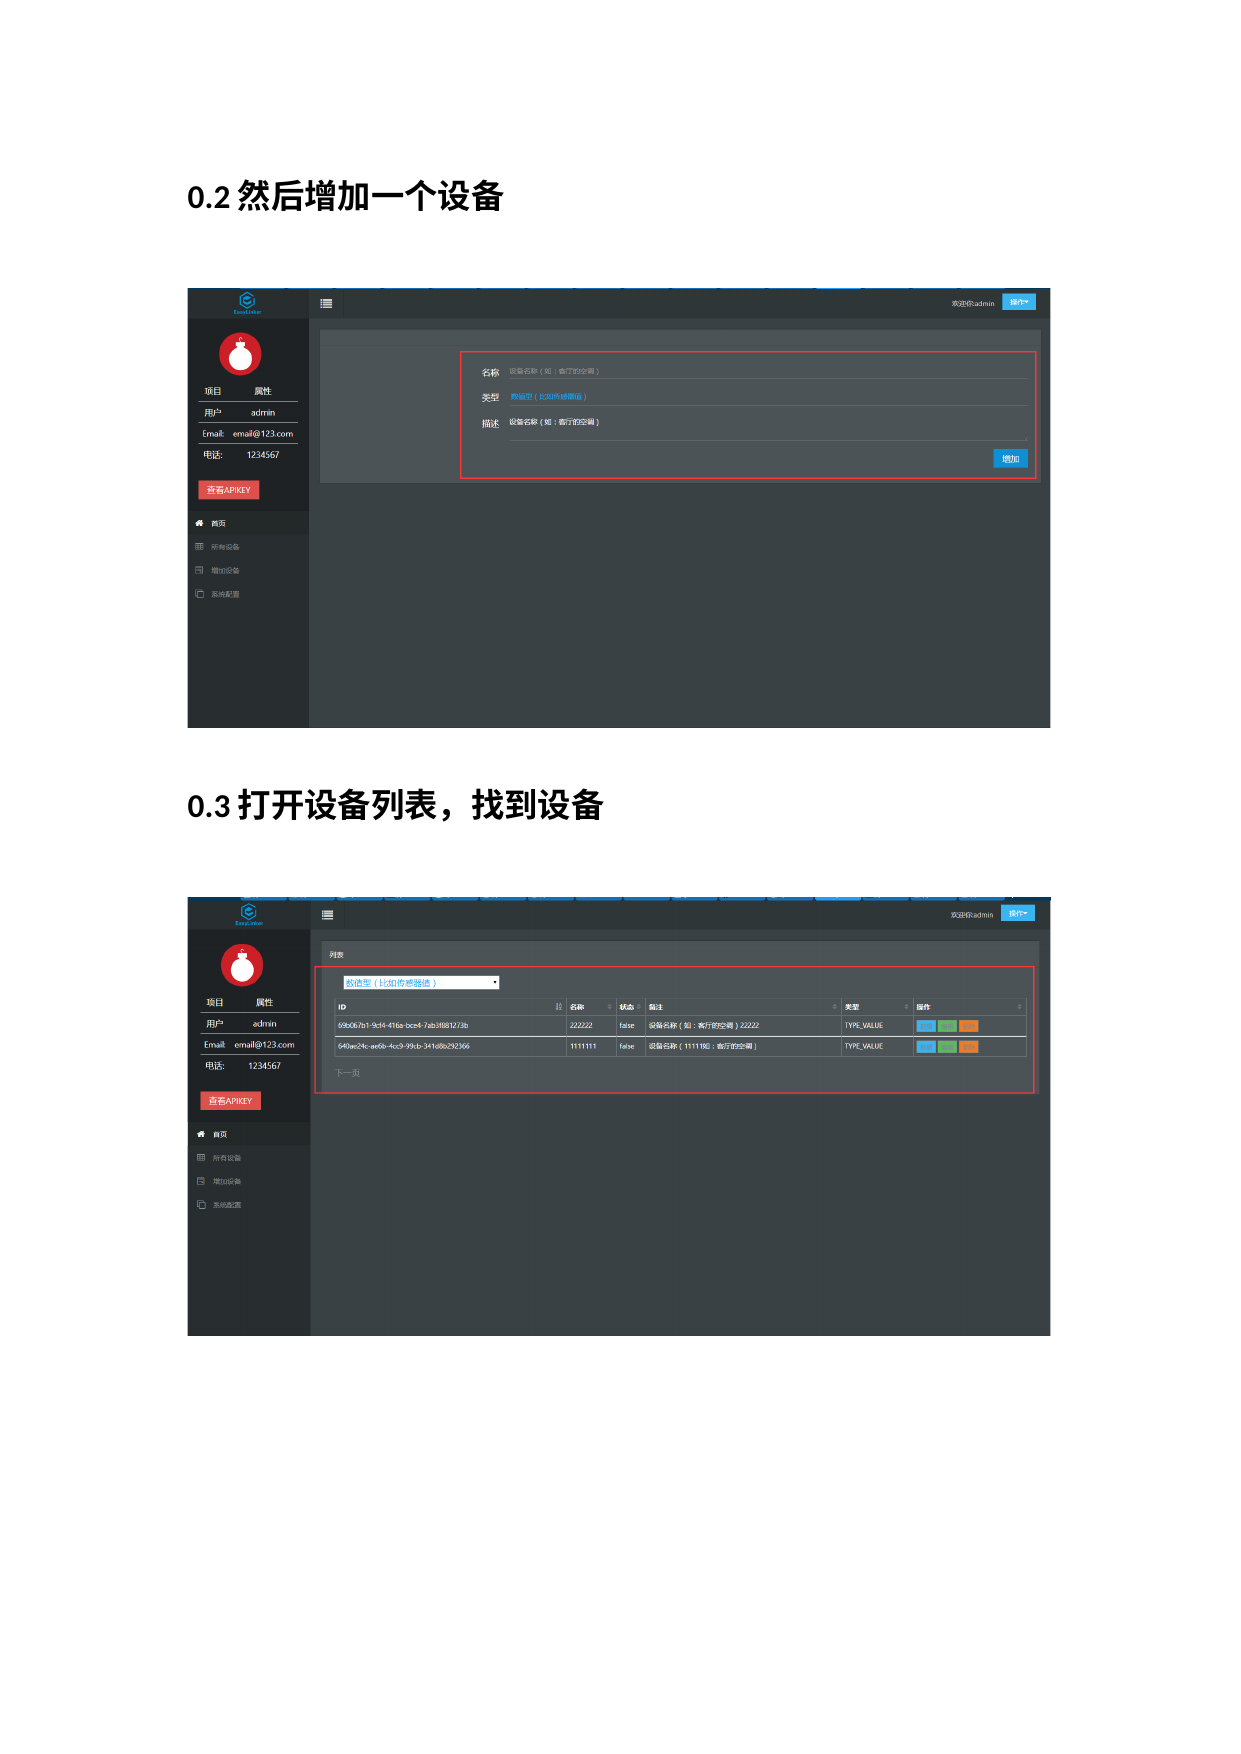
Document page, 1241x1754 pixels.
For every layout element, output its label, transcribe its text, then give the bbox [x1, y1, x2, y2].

subtitle 0.2 然后增加一个设备 [187, 162, 1053, 227]
subtitle 0.3 打开设备列表，找到设备 [187, 771, 1053, 836]
picture [187, 288, 1051, 728]
picture [187, 897, 1051, 1336]
